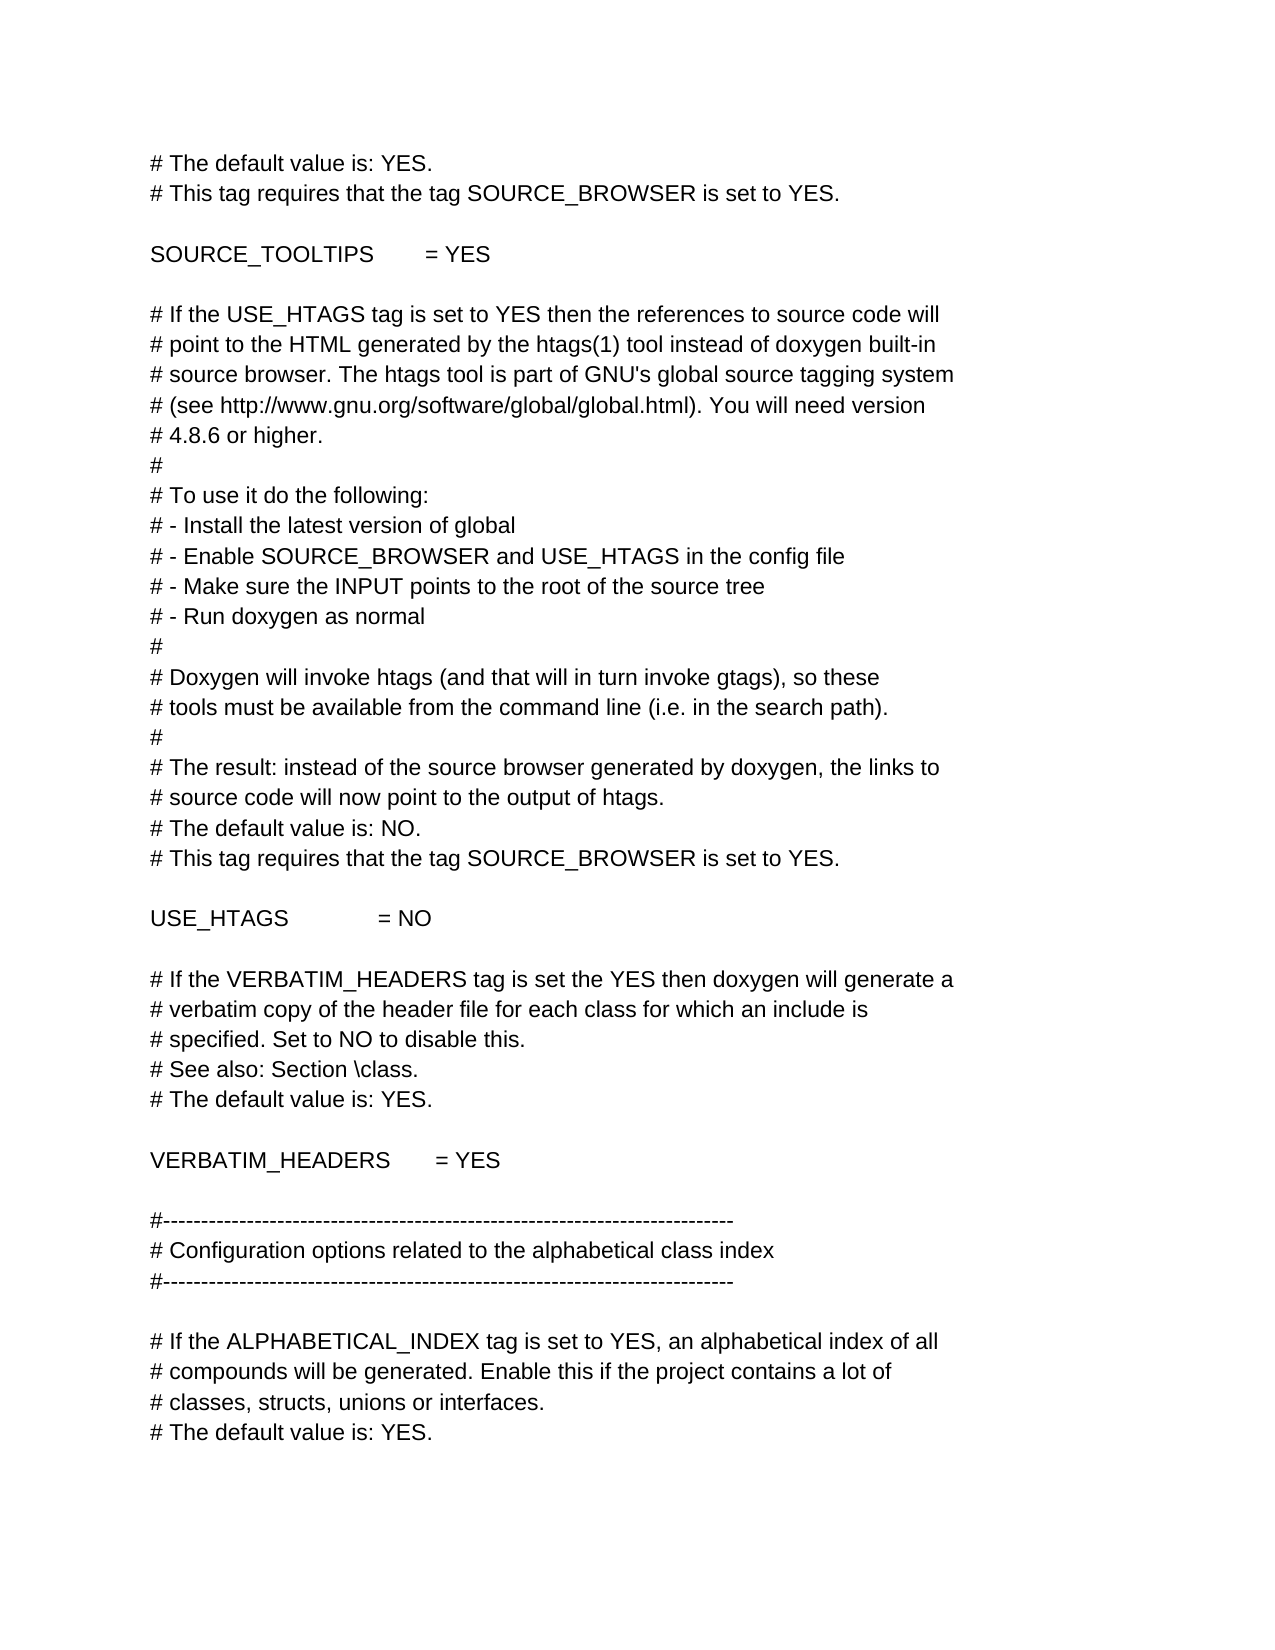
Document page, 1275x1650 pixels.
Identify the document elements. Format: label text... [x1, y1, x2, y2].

text # verbatim copy of the header file for each class for which an include is [150, 996, 1125, 1022]
text # Doxygen will invoke htags (and that will in turn invoke gtags), so these [150, 663, 1125, 690]
text # [150, 724, 1125, 750]
text # source browser. The htags tool is part of GNU's global source tagging system [150, 361, 1125, 388]
text # [150, 452, 1125, 478]
text # The default value is: NO. [150, 814, 1125, 841]
text # 4.8.6 or higher. [150, 422, 1125, 448]
text # If the VERBATIM_HEADERS tag is set the YES then doxygen will generate a [150, 966, 1125, 992]
text # This tag requires that the tag SOURCE_BROWSER is set to YES. [150, 845, 1125, 871]
text #--------------------------------------------------------------------------- [150, 1207, 1125, 1234]
text # If the USE_HTAGS tag is set to YES then the references to source code will [150, 301, 1125, 327]
text # (see http://www.gnu.org/software/global/global.html). You will need version [150, 392, 1125, 418]
text # source code will now point to the output of htags. [150, 784, 1125, 811]
text SOURCE_TOOLTIPS = YES [150, 241, 1125, 267]
text # Configuration options related to the alphabetical class index [150, 1237, 1125, 1264]
text # point to the HTML generated by the htags(1) tool instead of doxygen built-in [150, 331, 1125, 358]
text #--------------------------------------------------------------------------- [150, 1268, 1125, 1294]
text # The default value is: YES. [150, 150, 1125, 176]
text # classes, structs, unions or interfaces. [150, 1388, 1125, 1415]
text # To use it do the following: [150, 482, 1125, 509]
text # This tag requires that the tag SOURCE_BROWSER is set to YES. [150, 180, 1125, 207]
text # - Enable SOURCE_BROWSER and USE_HTAGS in the config file [150, 543, 1125, 569]
text # tools must be available from the command line (i.e. in the search path). [150, 694, 1125, 720]
text # The default value is: YES. [150, 1419, 1125, 1445]
text # - Run doxygen as normal [150, 603, 1125, 629]
text VERBATIM_HEADERS = YES [150, 1147, 1125, 1173]
text # - Make sure the INPUT points to the root of the source tree [150, 573, 1125, 599]
text # The default value is: YES. [150, 1086, 1125, 1113]
text # - Install the latest version of global [150, 512, 1125, 539]
text # [150, 633, 1125, 660]
text # The result: instead of the source browser generated by doxygen, the links to [150, 754, 1125, 781]
text # compounds will be generated. Enable this if the project contains a lot of [150, 1358, 1125, 1385]
text # If the ALPHABETICAL_INDEX tag is set to YES, an alphabetical index of all [150, 1328, 1125, 1354]
text # See also: Section \class. [150, 1056, 1125, 1083]
text USE_HTAGS = NO [150, 905, 1125, 932]
text # specified. Set to NO to disable this. [150, 1026, 1125, 1052]
